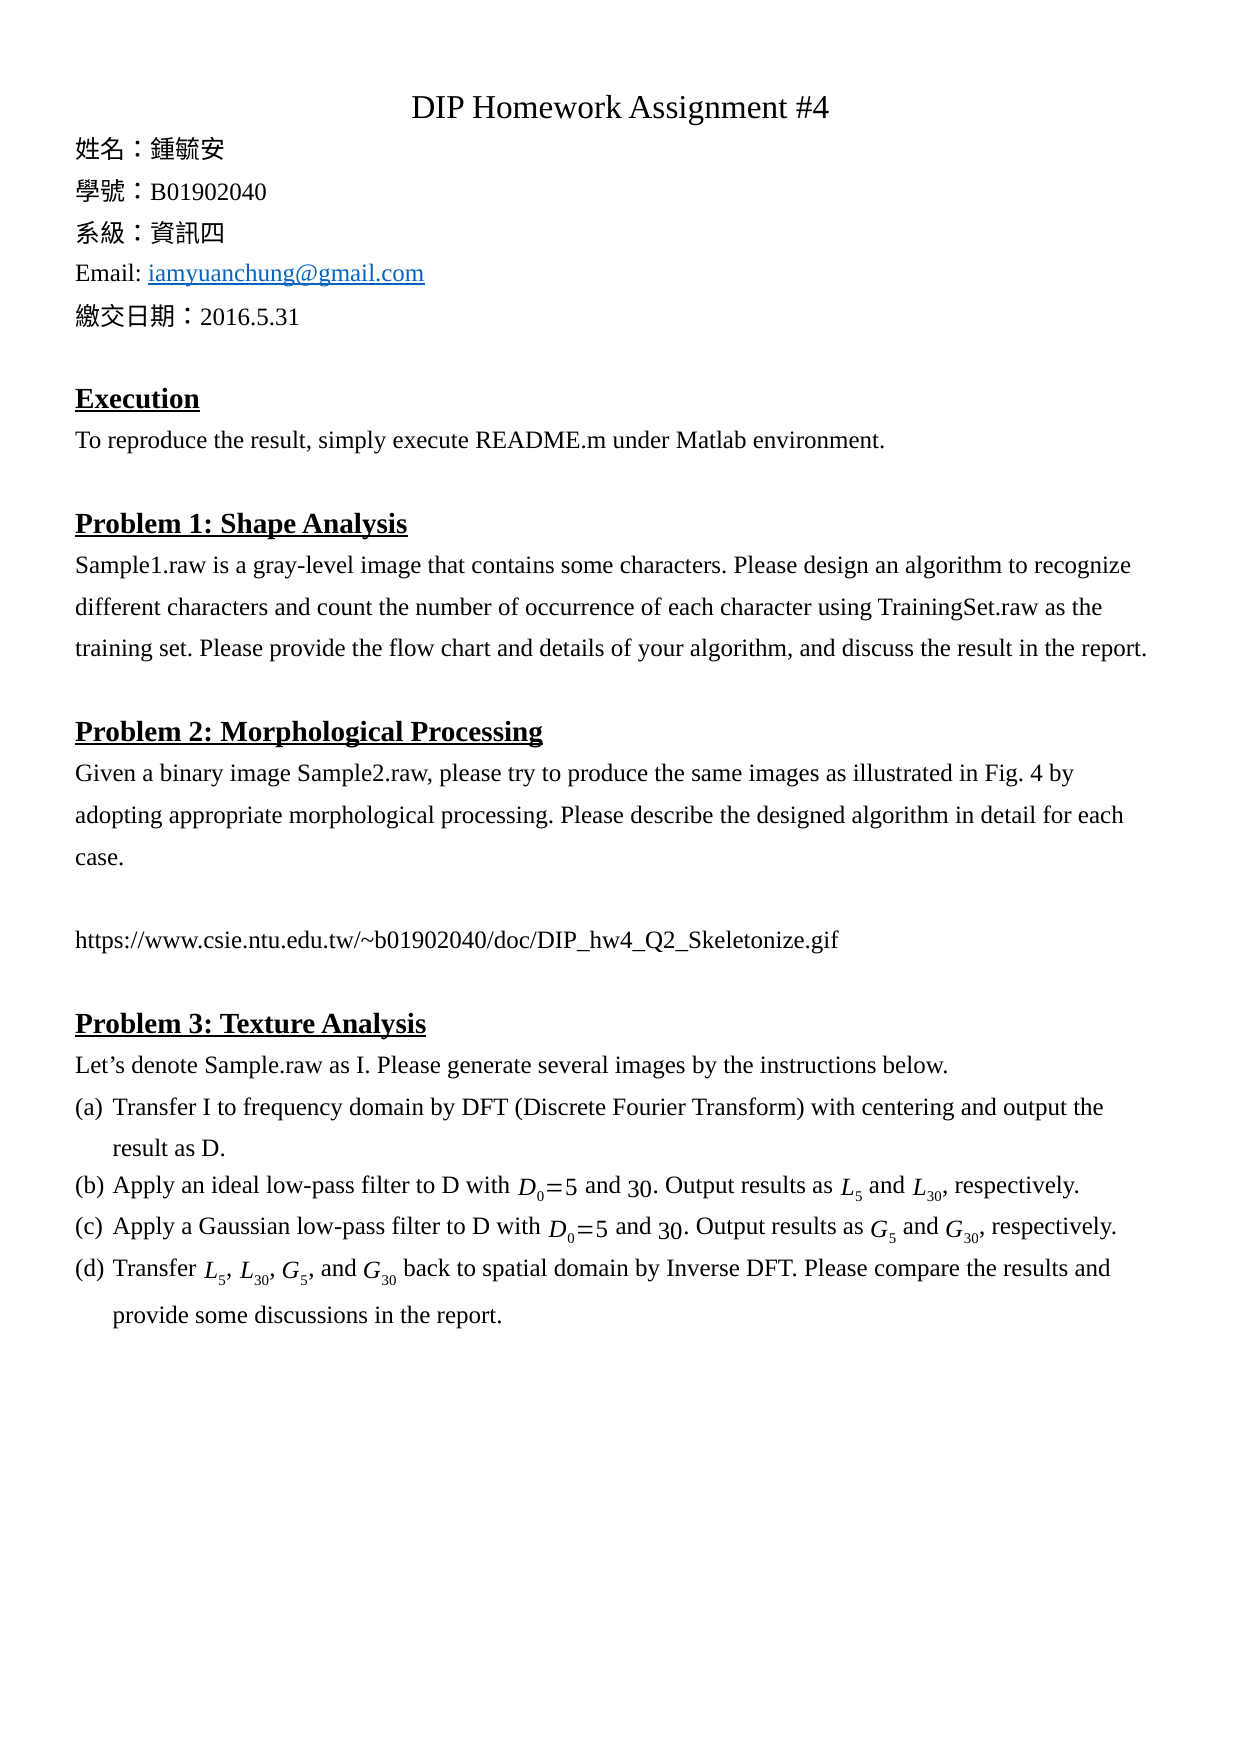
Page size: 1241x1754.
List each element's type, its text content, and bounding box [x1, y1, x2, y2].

text To reproduce the result, simply execute README.m under Matlab environment. [75, 419, 1165, 460]
text Problem 2: Morphological Processing [75, 710, 1165, 752]
list Apply an ideal low-pass filter to D with and . Output results as and , respectively. [75, 1169, 1165, 1210]
text DIP Homework Assignment #4 [75, 85, 1165, 127]
text Problem 3: Texture Analysis [75, 1002, 1165, 1044]
list Apply a Gaussian low-pass filter to D with and . Output results as and , respectively. [75, 1210, 1165, 1252]
list Transfer , , , and back to spatial domain by Inverse DFT. Please compare the results and provide some discussions in the report. [75, 1252, 1165, 1335]
text Email: iamyuanchung@gmail.com [75, 252, 1165, 294]
text 姓名：鍾毓安 [75, 127, 1165, 169]
text Execution [75, 377, 1165, 419]
text Given a binary image Sample2.raw, please try to produce the same images as illustrated in Fig. 4 by adopting appropriate morphological processing. Please describe the designed algorithm in detail for each case. [75, 752, 1165, 877]
text Sample1.raw is a gray-level image that contains some characters. Please design an algorithm to recognize different characters and count the number of occurrence of each character using TrainingSet.raw as the training set. Please provide the flow chart and details of your algorithm, and discuss the result in the report. [75, 544, 1165, 669]
text Problem 1: Shape Analysis [75, 502, 1165, 544]
text Let’s denote Sample.raw as I. Please generate several images by the instructions below. [75, 1044, 1165, 1085]
text 系級：資訊四 [75, 210, 1165, 252]
text https://www.csie.ntu.edu.tw/~b01902040/doc/DIP_hw4_Q2_Skeletonize.gif [75, 919, 1165, 960]
text 學號：B01902040 [75, 169, 1165, 210]
text 繳交日期：2016.5.31 [75, 294, 1165, 335]
list Transfer I to frequency domain by DFT (Discrete Fourier Transform) with centering and output the result as D. [75, 1085, 1165, 1169]
